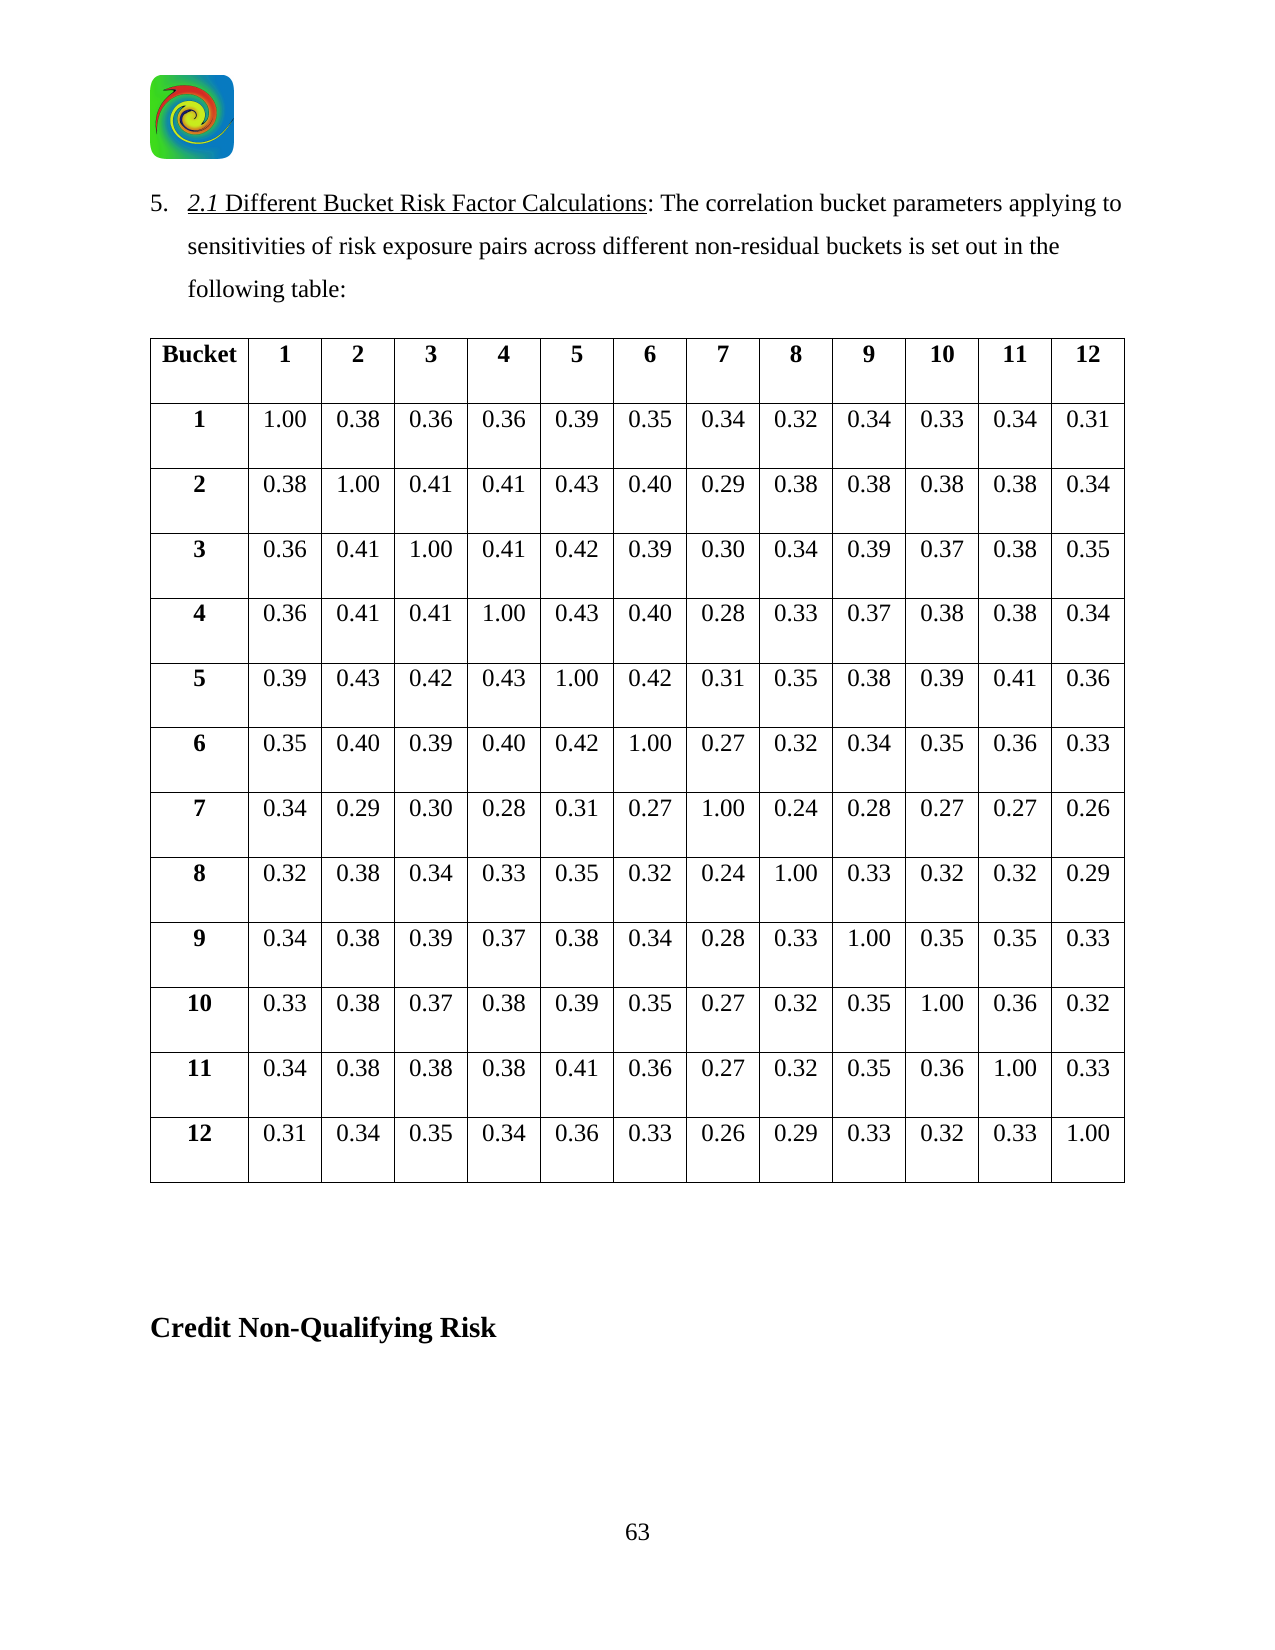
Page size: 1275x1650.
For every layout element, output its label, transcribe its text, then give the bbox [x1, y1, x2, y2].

table_cell 1.00 [249, 404, 321, 468]
table_cell 0.27 [687, 988, 759, 1052]
table_cell 0.34 [1052, 469, 1124, 533]
table_cell 1.00 [541, 664, 613, 727]
table_cell 0.32 [760, 404, 832, 468]
table_cell 0.32 [760, 728, 832, 792]
table_cell 0.29 [322, 793, 394, 857]
table_header 5 [541, 339, 613, 403]
table_cell 1.00 [322, 469, 394, 533]
table_header 8 [760, 339, 832, 403]
table_cell 0.36 [249, 599, 321, 662]
table_cell 0.27 [614, 793, 686, 857]
table_cell 1.00 [979, 1053, 1051, 1117]
table_header 2 [322, 339, 394, 403]
table_cell 0.32 [1052, 988, 1124, 1052]
list 2.1 Different Bucket Risk Factor Calculations: The correlation bucket parameters applying to sensitivities of risk exposure pairs across different non-residual buckets is set out in the following table: [150, 188, 1125, 303]
table_cell 0.42 [395, 664, 467, 727]
table_cell 0.34 [249, 793, 321, 857]
table_cell 8 [151, 858, 248, 922]
table_cell 0.41 [541, 1053, 613, 1117]
table_cell 0.32 [906, 858, 978, 922]
table_header 7 [687, 339, 759, 403]
table_cell 0.38 [322, 988, 394, 1052]
table_cell 0.27 [906, 793, 978, 857]
table_cell 0.35 [614, 404, 686, 468]
table_cell 0.33 [760, 923, 832, 987]
table_cell 0.39 [833, 534, 905, 597]
table_cell 0.33 [979, 1118, 1051, 1182]
table_cell 0.27 [687, 728, 759, 792]
table_header 11 [979, 339, 1051, 403]
table_cell 9 [151, 923, 248, 987]
table_cell 0.35 [249, 728, 321, 792]
table_cell 1.00 [468, 599, 540, 662]
table_cell 0.32 [906, 1118, 978, 1182]
table_cell 0.40 [322, 728, 394, 792]
table_cell 0.33 [1052, 728, 1124, 792]
table_cell 1.00 [614, 728, 686, 792]
table_cell 0.34 [249, 923, 321, 987]
table_cell 0.36 [541, 1118, 613, 1182]
table_cell 0.37 [468, 923, 540, 987]
table_cell 0.34 [979, 404, 1051, 468]
table_cell 0.39 [906, 664, 978, 727]
table_cell 0.36 [395, 404, 467, 468]
table_cell 0.29 [687, 469, 759, 533]
table_cell 0.34 [760, 534, 832, 597]
table_cell 1.00 [1052, 1118, 1124, 1182]
table_cell 11 [151, 1053, 248, 1117]
table_cell 0.36 [979, 988, 1051, 1052]
table_header 10 [906, 339, 978, 403]
table_cell 0.37 [833, 599, 905, 662]
table_cell 0.38 [249, 469, 321, 533]
table_cell 0.38 [979, 469, 1051, 533]
table_cell 0.33 [1052, 1053, 1124, 1117]
table_cell 0.41 [322, 534, 394, 597]
table_cell 0.34 [468, 1118, 540, 1182]
table_cell 0.38 [979, 599, 1051, 662]
table_cell 0.40 [468, 728, 540, 792]
table_cell 0.35 [1052, 534, 1124, 597]
table_cell 0.32 [249, 858, 321, 922]
table_cell 0.27 [687, 1053, 759, 1117]
table_cell 0.38 [322, 858, 394, 922]
table_header Bucket [151, 339, 248, 403]
table_cell 4 [151, 599, 248, 662]
table_cell 1.00 [906, 988, 978, 1052]
table_cell 0.41 [322, 599, 394, 662]
table_cell 0.39 [249, 664, 321, 727]
table_cell 0.40 [614, 469, 686, 533]
table_cell 0.43 [468, 664, 540, 727]
table_cell 0.34 [833, 404, 905, 468]
table_cell 0.39 [395, 923, 467, 987]
table_header 9 [833, 339, 905, 403]
table_cell 0.39 [541, 988, 613, 1052]
table_cell 0.36 [468, 404, 540, 468]
table_cell 1 [151, 404, 248, 468]
table_cell 0.41 [979, 664, 1051, 727]
table_cell 0.37 [906, 534, 978, 597]
table_cell 0.29 [1052, 858, 1124, 922]
table_cell 0.42 [614, 664, 686, 727]
table_cell 0.29 [760, 1118, 832, 1182]
table_cell 0.30 [687, 534, 759, 597]
table_cell 0.35 [833, 988, 905, 1052]
table_cell 0.30 [395, 793, 467, 857]
table_cell 0.38 [541, 923, 613, 987]
table_cell 7 [151, 793, 248, 857]
table_cell 5 [151, 664, 248, 727]
table_cell 0.39 [395, 728, 467, 792]
table_header 3 [395, 339, 467, 403]
table_cell 0.36 [979, 728, 1051, 792]
table_cell 0.34 [833, 728, 905, 792]
table_cell 12 [151, 1118, 248, 1182]
table_cell 0.34 [614, 923, 686, 987]
table_cell 0.38 [468, 988, 540, 1052]
table_cell 0.35 [906, 923, 978, 987]
table_cell 0.28 [687, 923, 759, 987]
table_cell 0.31 [249, 1118, 321, 1182]
table_cell 0.38 [322, 923, 394, 987]
table_cell 0.34 [249, 1053, 321, 1117]
table_cell 1.00 [833, 923, 905, 987]
table_cell 0.31 [541, 793, 613, 857]
table_cell 0.36 [1052, 664, 1124, 727]
table_cell 0.38 [833, 469, 905, 533]
table_cell 0.33 [614, 1118, 686, 1182]
table_cell 0.33 [249, 988, 321, 1052]
table_cell 0.24 [687, 858, 759, 922]
table_header 12 [1052, 339, 1124, 403]
table_cell 1.00 [395, 534, 467, 597]
table_cell 0.38 [979, 534, 1051, 597]
table_cell 0.38 [322, 1053, 394, 1117]
table_cell 0.26 [687, 1118, 759, 1182]
table_cell 0.39 [614, 534, 686, 597]
table_cell 0.28 [833, 793, 905, 857]
table_cell 0.34 [1052, 599, 1124, 662]
table_cell 0.40 [614, 599, 686, 662]
table_cell 0.32 [979, 858, 1051, 922]
table_cell 0.36 [249, 534, 321, 597]
table_cell 0.37 [395, 988, 467, 1052]
table_cell 0.35 [760, 664, 832, 727]
table_cell 0.32 [760, 1053, 832, 1117]
table_cell 0.41 [395, 469, 467, 533]
table_cell 0.27 [979, 793, 1051, 857]
table_cell 0.43 [541, 469, 613, 533]
table_cell 0.33 [760, 599, 832, 662]
table_cell 0.33 [1052, 923, 1124, 987]
table_cell 0.38 [395, 1053, 467, 1117]
table_header 6 [614, 339, 686, 403]
table_cell 0.33 [468, 858, 540, 922]
table_cell 0.32 [614, 858, 686, 922]
table_cell 0.24 [760, 793, 832, 857]
table_cell 0.31 [1052, 404, 1124, 468]
table_cell 0.38 [760, 469, 832, 533]
table_cell 0.38 [906, 599, 978, 662]
table_cell 0.35 [614, 988, 686, 1052]
table_cell 0.35 [541, 858, 613, 922]
table_header 1 [249, 339, 321, 403]
table_cell 0.42 [541, 728, 613, 792]
table_cell 0.31 [687, 664, 759, 727]
table_cell 0.41 [468, 469, 540, 533]
table_cell 0.41 [468, 534, 540, 597]
table_cell 0.36 [614, 1053, 686, 1117]
table_cell 0.33 [833, 858, 905, 922]
table_cell 0.28 [468, 793, 540, 857]
table_cell 0.38 [468, 1053, 540, 1117]
table_cell 0.35 [979, 923, 1051, 987]
table_cell 0.33 [833, 1118, 905, 1182]
table_cell 0.38 [906, 469, 978, 533]
table_cell 0.35 [906, 728, 978, 792]
table_cell 0.39 [541, 404, 613, 468]
table_cell 0.38 [833, 664, 905, 727]
table_cell 0.32 [760, 988, 832, 1052]
table_cell 0.34 [395, 858, 467, 922]
table_cell 0.26 [1052, 793, 1124, 857]
table_header 4 [468, 339, 540, 403]
table_cell 0.41 [395, 599, 467, 662]
table_cell 2 [151, 469, 248, 533]
table_cell 0.28 [687, 599, 759, 662]
table_cell 0.34 [687, 404, 759, 468]
table_cell 6 [151, 728, 248, 792]
table_cell 0.34 [322, 1118, 394, 1182]
table_cell 0.42 [541, 534, 613, 597]
table_cell 0.33 [906, 404, 978, 468]
text Credit Non-Qualifying Risk [150, 1311, 1125, 1344]
table_cell 0.36 [906, 1053, 978, 1117]
picture [188, 75, 234, 159]
table_cell 0.43 [322, 664, 394, 727]
table_cell 0.35 [395, 1118, 467, 1182]
picture [150, 75, 223, 159]
table_cell 1.00 [760, 858, 832, 922]
table_cell 1.00 [687, 793, 759, 857]
table_cell 3 [151, 534, 248, 597]
table_cell 0.43 [541, 599, 613, 662]
table_cell 10 [151, 988, 248, 1052]
table_cell 0.35 [833, 1053, 905, 1117]
table_cell 0.38 [322, 404, 394, 468]
